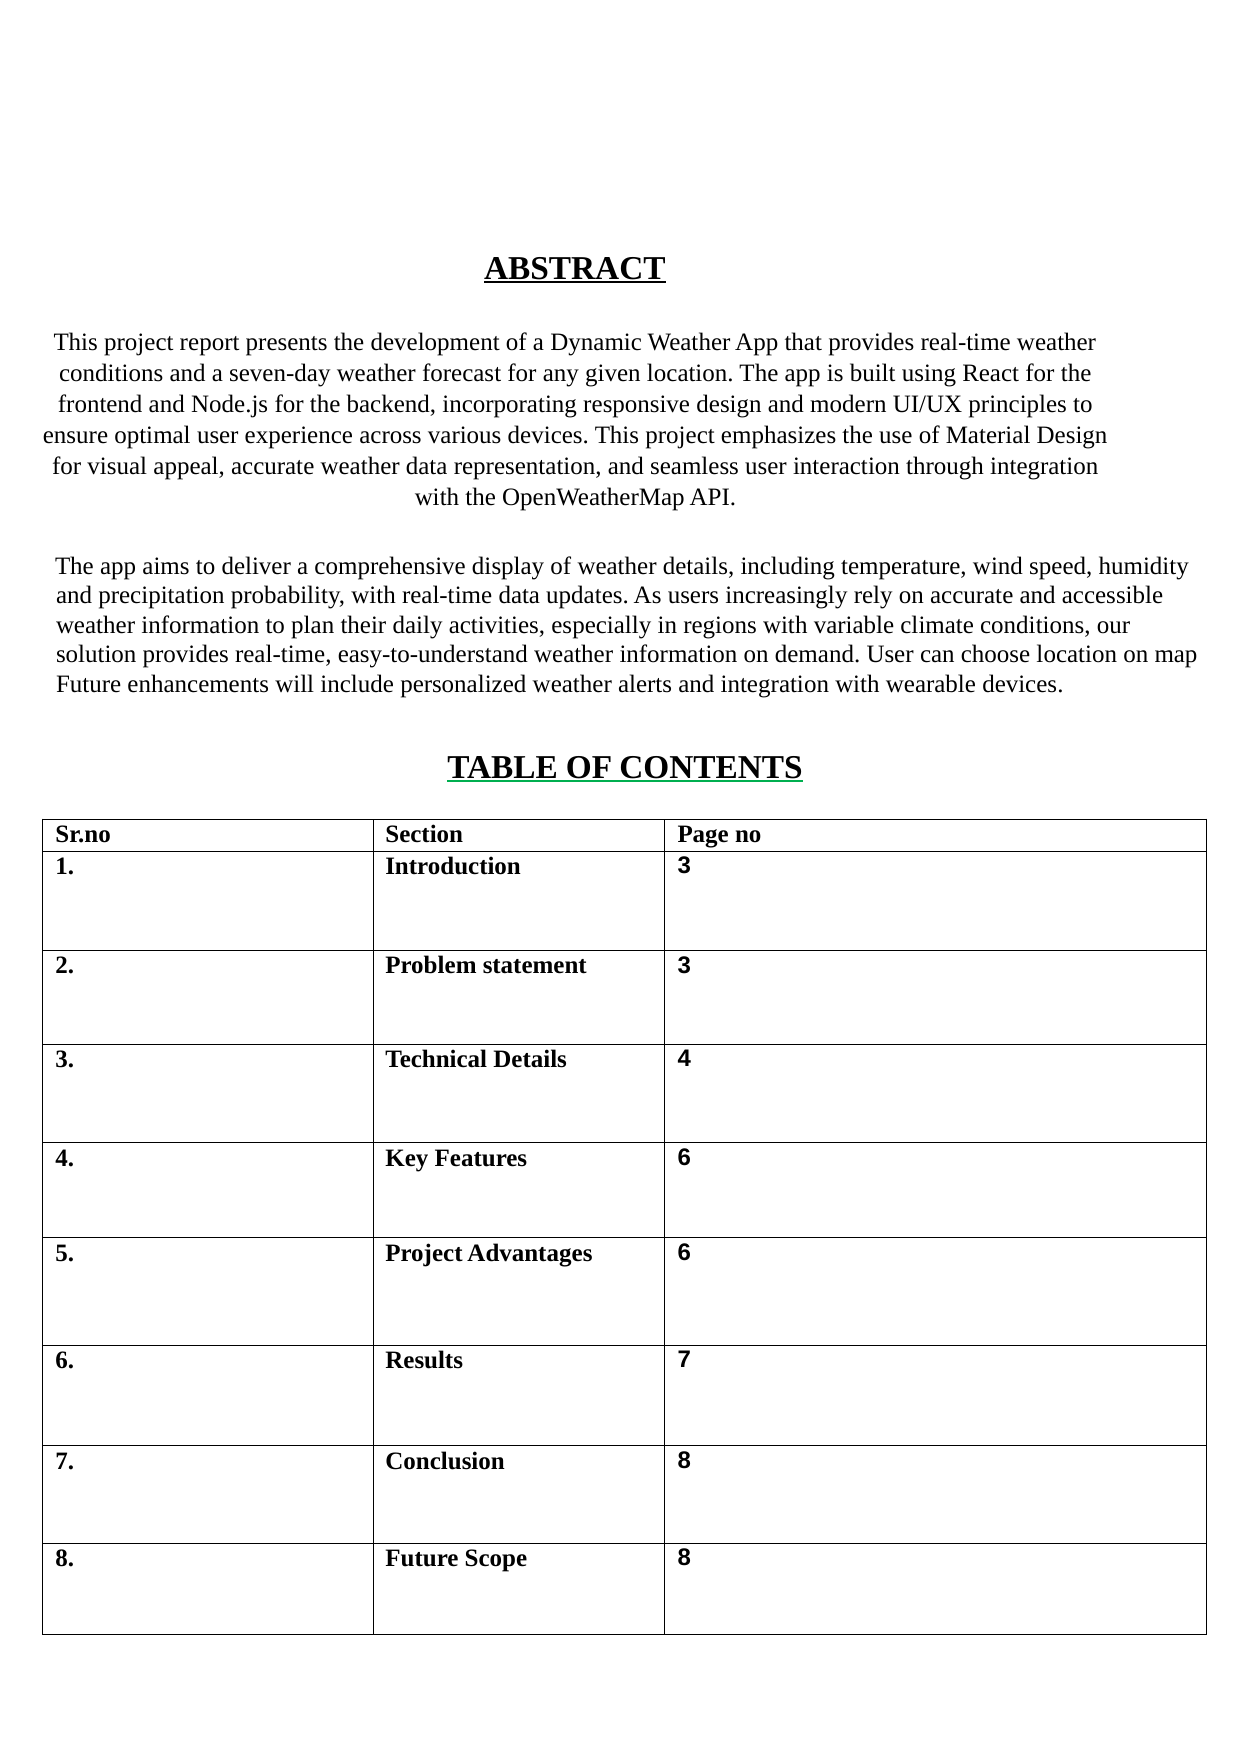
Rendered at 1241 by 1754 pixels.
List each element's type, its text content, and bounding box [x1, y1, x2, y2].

table_cell Future Scope [374, 1544, 664, 1634]
table_cell Introduction [374, 852, 664, 950]
table_cell 7. [43, 1446, 373, 1542]
table_cell 7 [665, 1346, 1206, 1445]
table_cell 3 [665, 951, 1206, 1043]
table_cell 1. [43, 852, 373, 950]
table_cell Conclusion [374, 1446, 664, 1542]
table_cell 8 [665, 1544, 1206, 1634]
table_header Section [374, 820, 664, 851]
text This project report presents the development of a Dynamic Weather App that provides real-time weather conditions and a seven-day weather forecast for any given location. The app is built using React for the frontend and Node.js for the backend, incorporating responsive design and modern UI/UX principles to ensure optimal user experience across various devices. This project emphasizes the use of Material Design for visual appeal, accurate weather data representation, and seamless user interaction through integration with the OpenWeatherMap API. [31, 327, 1118, 511]
table_cell 4. [43, 1143, 373, 1237]
table_cell Results [374, 1346, 664, 1445]
table_cell Key Features [374, 1143, 664, 1237]
table_cell Problem statement [374, 951, 664, 1043]
table_cell 3 [665, 852, 1206, 950]
table_cell 4 [665, 1045, 1206, 1142]
table_cell 5. [43, 1238, 373, 1344]
table_header Sr.no [43, 820, 373, 851]
table_cell 8. [43, 1544, 373, 1634]
table_header Page no [665, 820, 1206, 851]
table_cell 6 [665, 1238, 1206, 1344]
table_cell 3. [43, 1045, 373, 1142]
table_cell 8 [665, 1446, 1206, 1542]
text ABSTRACT [31, 248, 1118, 287]
table_cell 6 [665, 1143, 1206, 1237]
table_cell 6. [43, 1346, 373, 1445]
text The app aims to deliver a comprehensive display of weather details, including temperature, wind speed, humidity and precipitation probability, with real-time data updates. As users increasingly rely on accurate and accessible weather information to plan their daily activities, especially in regions with variable climate conditions, our solution provides real-time, easy-to-understand weather information on demand. User can choose location on map Future enhancements will include personalized weather alerts and integration with wearable devices. [55, 551, 1211, 698]
table_cell Technical Details [374, 1045, 664, 1142]
table_cell 2. [43, 951, 373, 1043]
table_cell Project Advantages [374, 1238, 664, 1344]
text TABLE OF CONTENTS [31, 747, 1218, 785]
